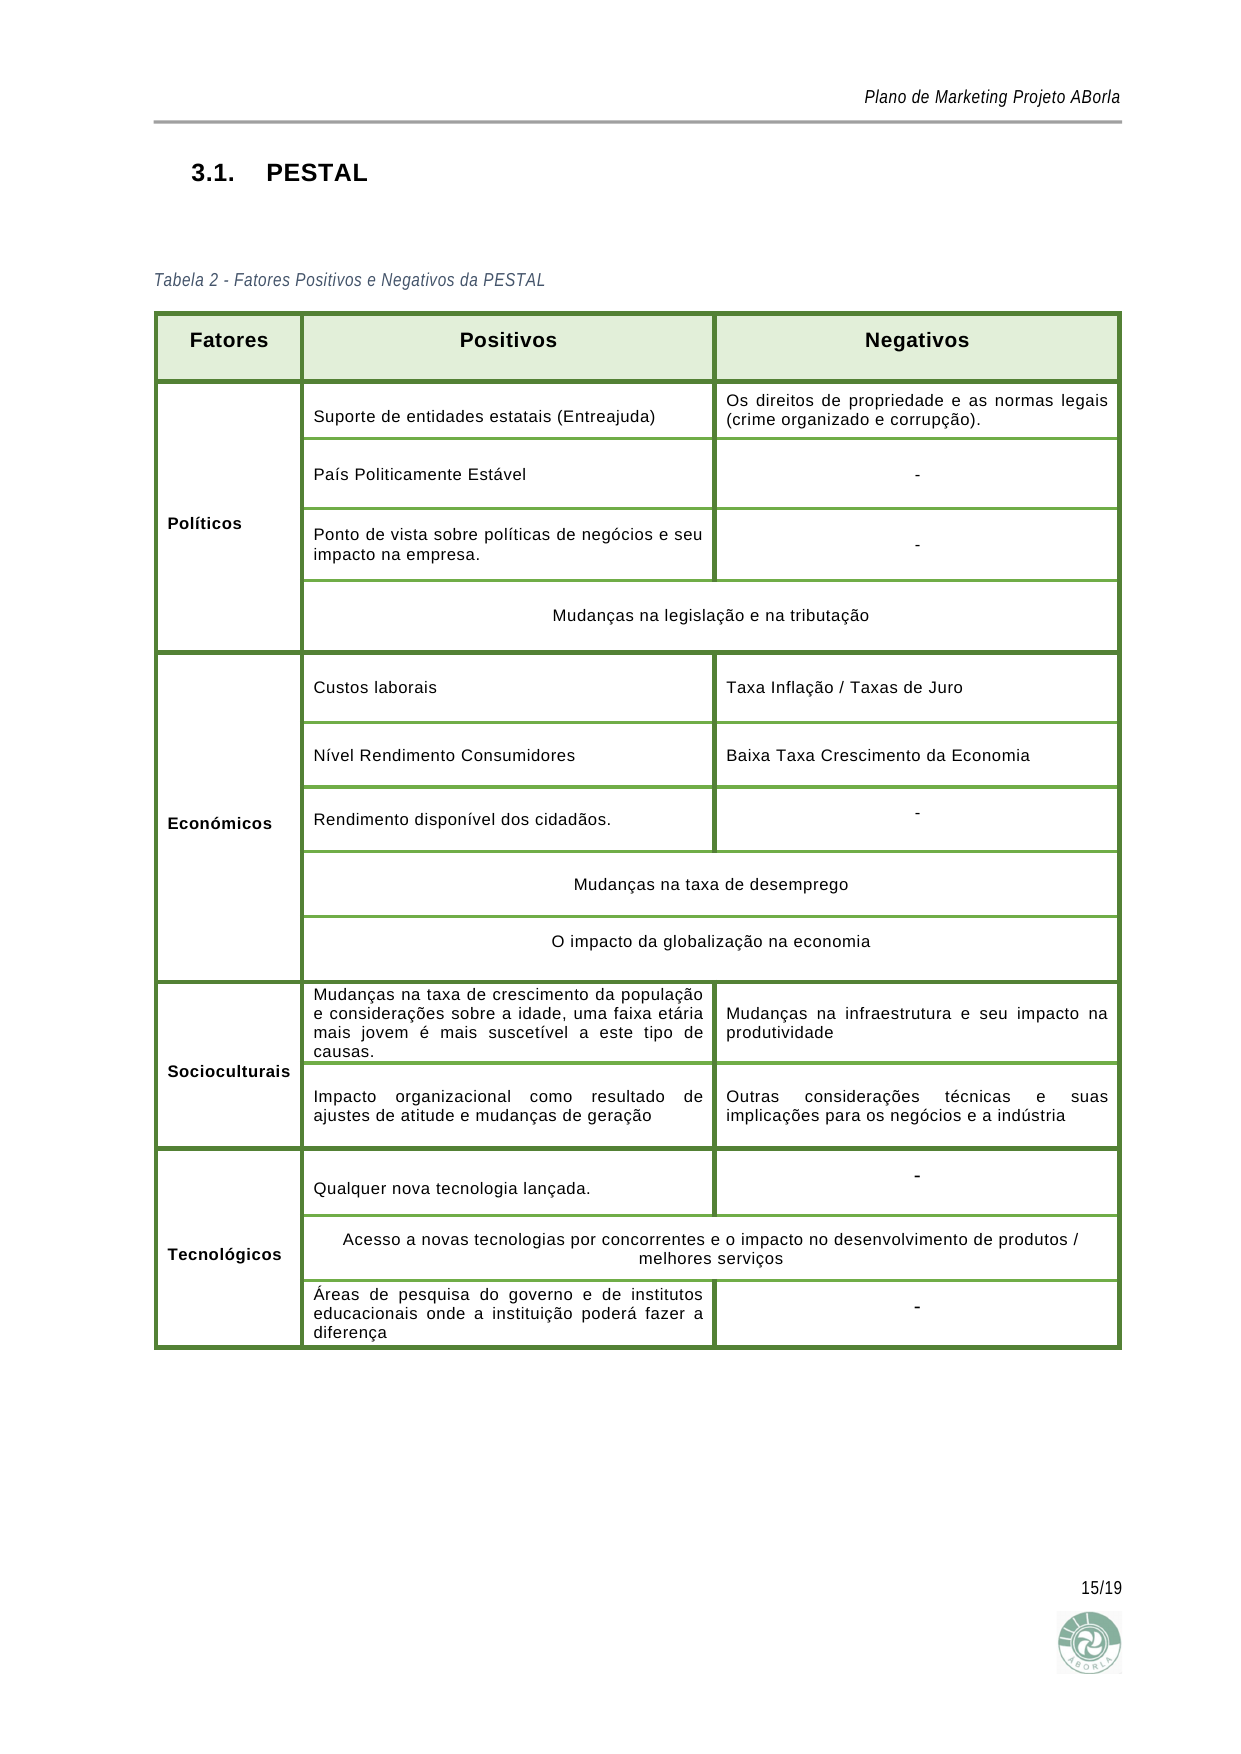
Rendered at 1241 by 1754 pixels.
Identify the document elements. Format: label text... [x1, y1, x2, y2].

table_cell - [717, 1151, 1117, 1214]
table_cell - [717, 789, 1117, 850]
table_cell Rendimento disponível dos cidadãos. [304, 789, 712, 850]
table_cell - [717, 1282, 1117, 1345]
table_cell País Politicamente Estável [304, 440, 712, 507]
table_cell Acesso a novas tecnologias por concorrentes e o impacto no desenvolvimento de produtos / melhores serviços [304, 1217, 1117, 1279]
table_cell Outras considerações técnicas e suas implicações para os negócios e a indústria [717, 1065, 1117, 1146]
table_cell Mudanças na legislação e na tributação [304, 582, 1117, 650]
table_cell Os direitos de propriedade e as normas legais (crime organizado e corrupção). [717, 384, 1117, 437]
table_cell Qualquer nova tecnologia lançada. [304, 1151, 712, 1214]
table_cell Baixa Taxa Crescimento da Economia [717, 724, 1117, 785]
table_cell Áreas de pesquisa do governo e de institutos educacionais onde a instituição poderá fazer a diferença [304, 1282, 712, 1345]
table_cell Impacto organizacional como resultado de ajustes de atitude e mudanças de geração [304, 1065, 712, 1146]
table_cell Mudanças na infraestrutura e seu impacto na produtividade [717, 984, 1117, 1061]
table_cell Económicos [158, 655, 300, 979]
table_cell Mudanças na taxa de crescimento da população e considerações sobre a idade, uma faixa etária mais jovem é mais suscetível a este tipo de causas. [304, 984, 712, 1061]
table_cell Custos laborais [304, 655, 712, 721]
table_cell Taxa Inflação / Taxas de Juro [717, 655, 1117, 721]
table_cell Nível Rendimento Consumidores [304, 724, 712, 785]
table_cell - [717, 510, 1117, 578]
table_header Negativos [717, 316, 1117, 379]
table_cell Tecnológicos [158, 1151, 300, 1345]
table_cell Ponto de vista sobre políticas de negócios e seu impacto na empresa. [304, 510, 712, 578]
text Tabela 2 - Fatores Positivos e Negativos da PESTAL [153, 269, 1122, 290]
table_cell Suporte de entidades estatais (Entreajuda) [304, 384, 712, 437]
table_header Fatores [158, 316, 300, 379]
table_cell O impacto da globalização na economia [304, 918, 1117, 979]
table_header Positivos [304, 316, 712, 379]
table_cell Mudanças na taxa de desemprego [304, 853, 1117, 915]
table_cell Socioculturais [158, 984, 300, 1146]
table_cell - [717, 440, 1117, 507]
table_cell Políticos [158, 384, 300, 650]
subtitle PESTAL [191, 158, 1122, 186]
picture [1056, 1611, 1123, 1674]
